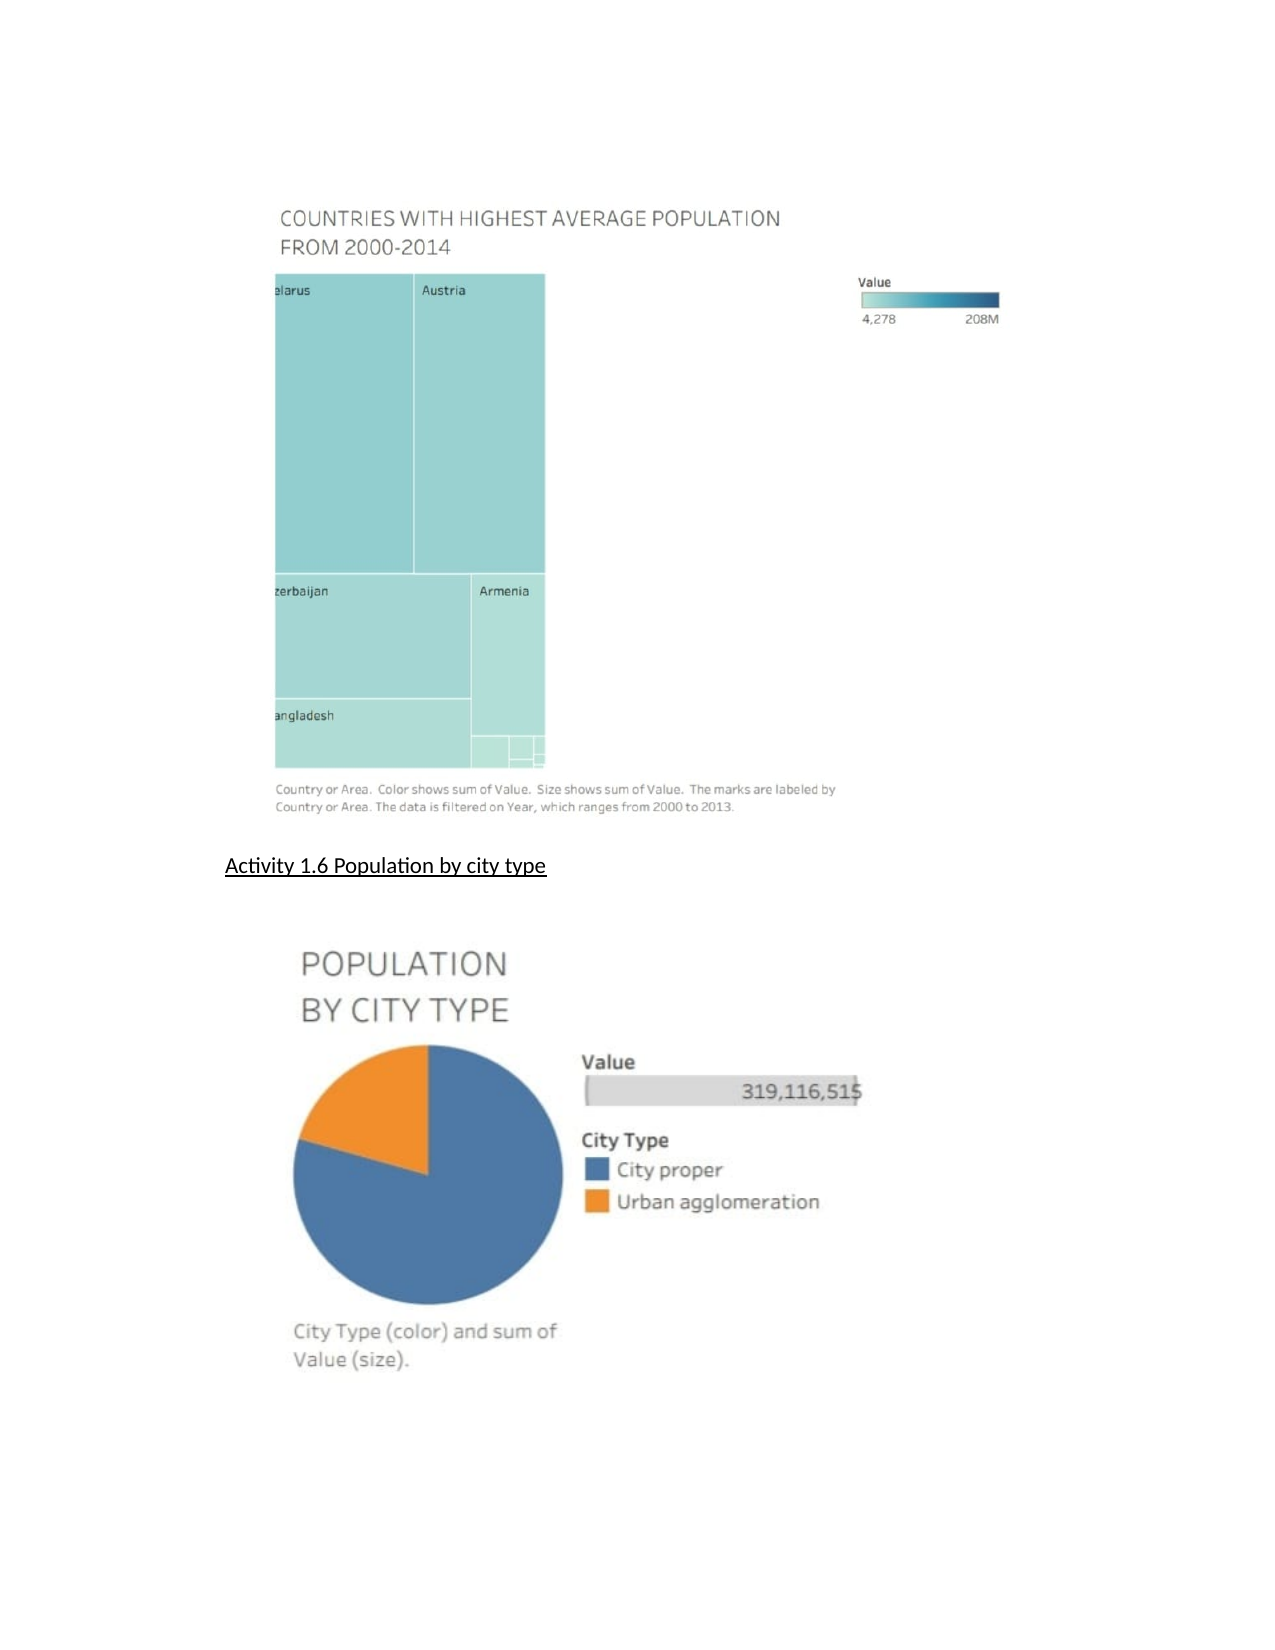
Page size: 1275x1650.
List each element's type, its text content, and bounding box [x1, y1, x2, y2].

list Activity 1.6 Population by city type [225, 851, 1125, 879]
